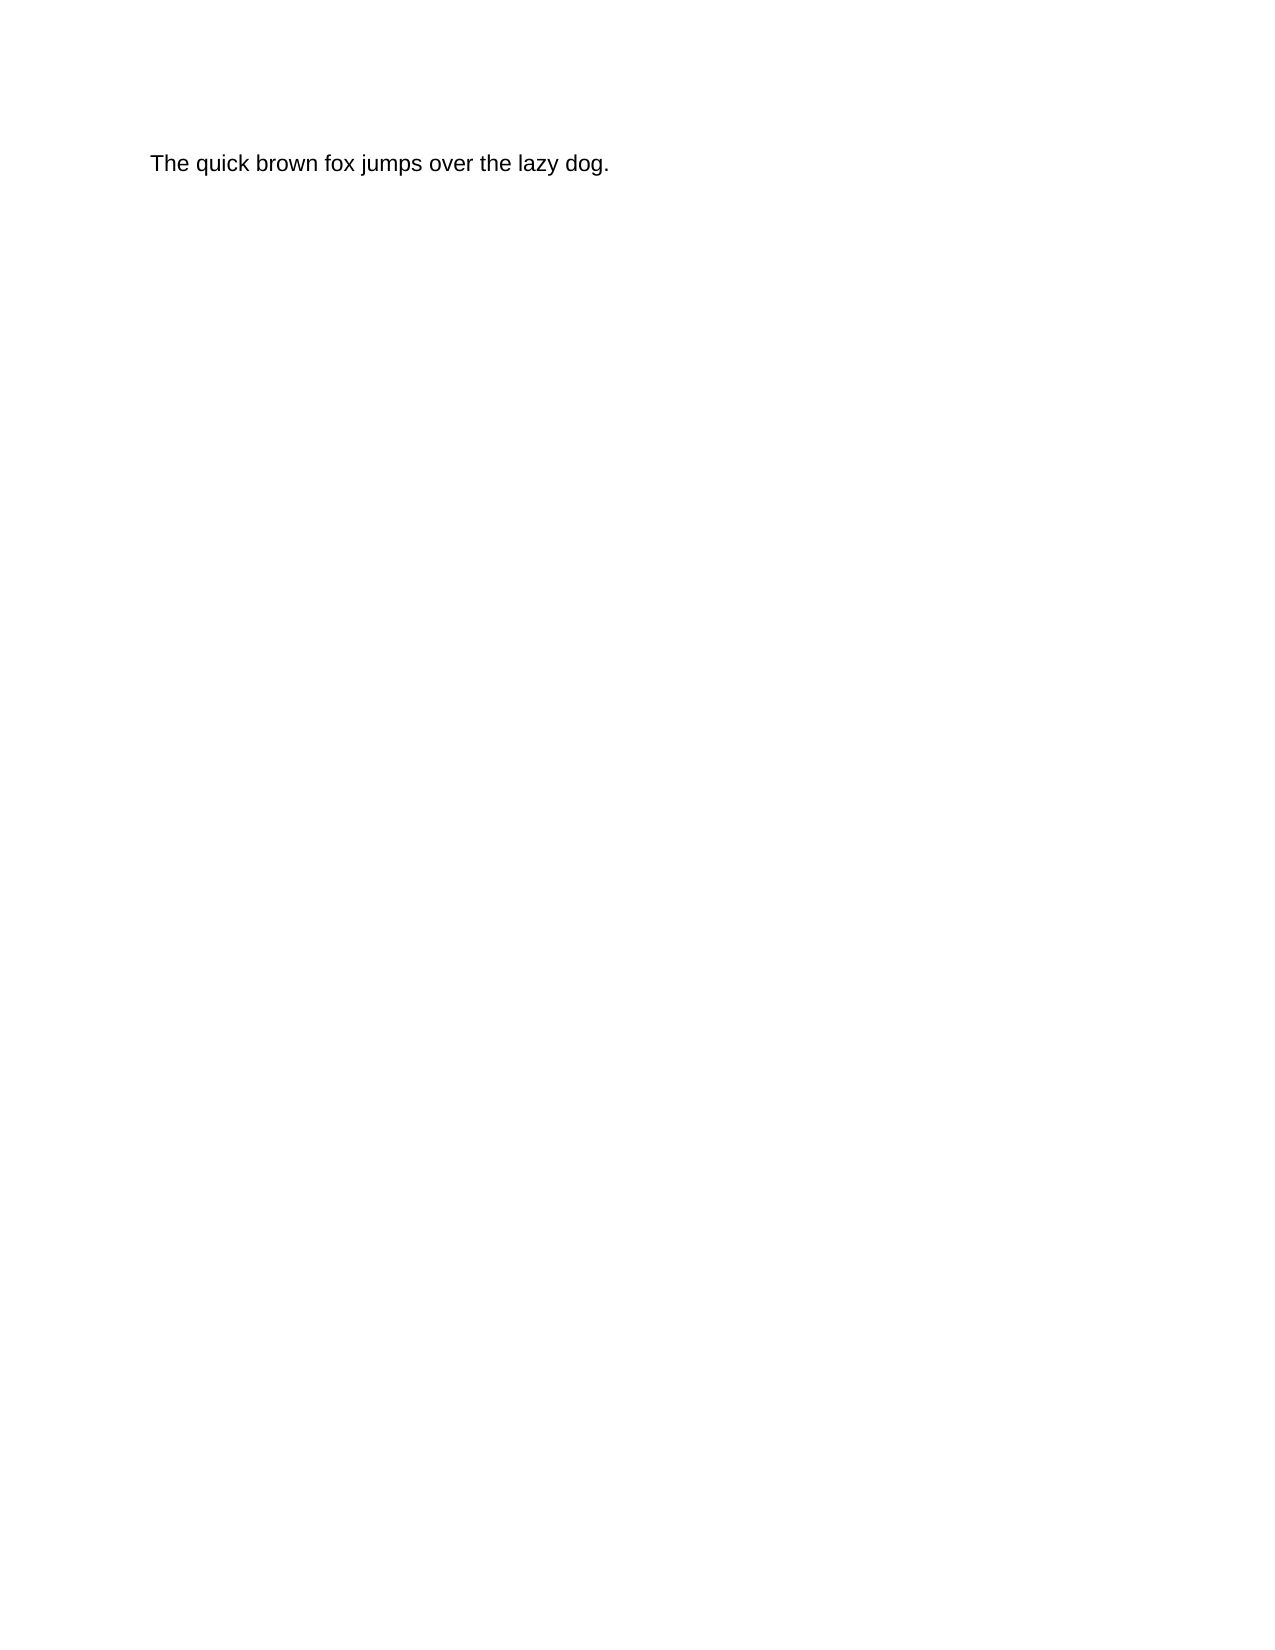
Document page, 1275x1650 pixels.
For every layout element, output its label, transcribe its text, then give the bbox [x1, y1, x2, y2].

text The quick brown fox jumps over the lazy dog. [150, 150, 1125, 176]
